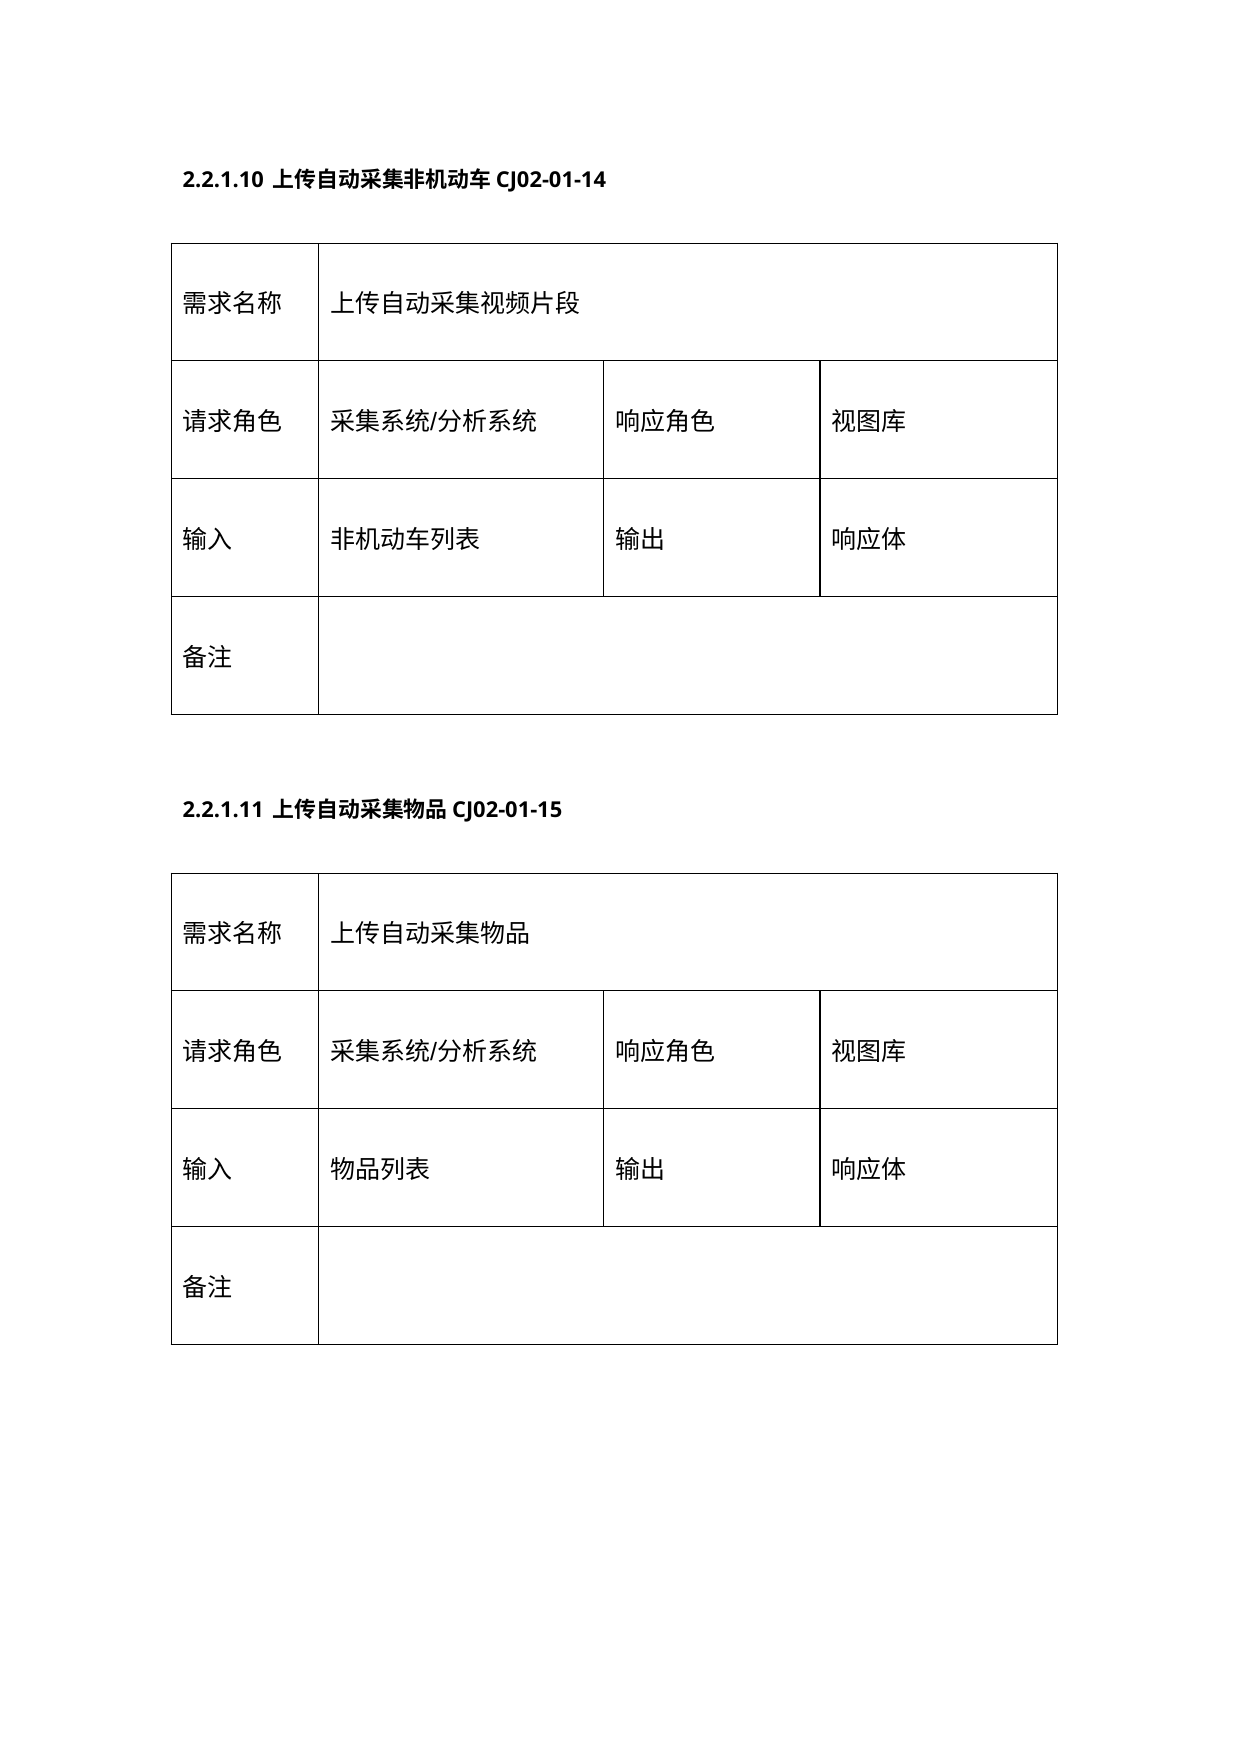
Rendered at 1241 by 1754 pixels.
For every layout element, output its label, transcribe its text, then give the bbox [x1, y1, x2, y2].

table_cell 备注 [172, 1227, 318, 1344]
subtitle 上传自动采集物品CJ02-01-15 [182, 792, 1058, 824]
table_cell 输入 [172, 1109, 318, 1226]
table_cell 响应角色 [604, 361, 819, 478]
table_cell 备注 [172, 597, 318, 714]
table_header 需求名称 [172, 874, 318, 990]
table_cell 输出 [604, 1109, 819, 1226]
table_cell 视图库 [821, 991, 1057, 1108]
table_cell 非机动车列表 [319, 479, 603, 596]
table_header 需求名称 [172, 244, 318, 360]
table_header 上传自动采集视频片段 [319, 244, 1057, 360]
table_header 上传自动采集物品 [319, 874, 1057, 990]
table_cell 响应角色 [604, 991, 819, 1108]
table_cell 采集系统/分析系统 [319, 361, 603, 478]
table_cell 响应体 [821, 479, 1057, 596]
table_cell 输出 [604, 479, 819, 596]
table_cell 采集系统/分析系统 [319, 991, 603, 1108]
table_cell 视图库 [821, 361, 1057, 478]
table_cell 请求角色 [172, 361, 318, 478]
table_cell 请求角色 [172, 991, 318, 1108]
table_cell 输入 [172, 479, 318, 596]
table_cell [319, 597, 1057, 714]
table_cell 物品列表 [319, 1109, 603, 1226]
table_cell [319, 1227, 1057, 1344]
table_cell 响应体 [821, 1109, 1057, 1226]
subtitle 上传自动采集非机动车CJ02-01-14 [182, 162, 1058, 194]
